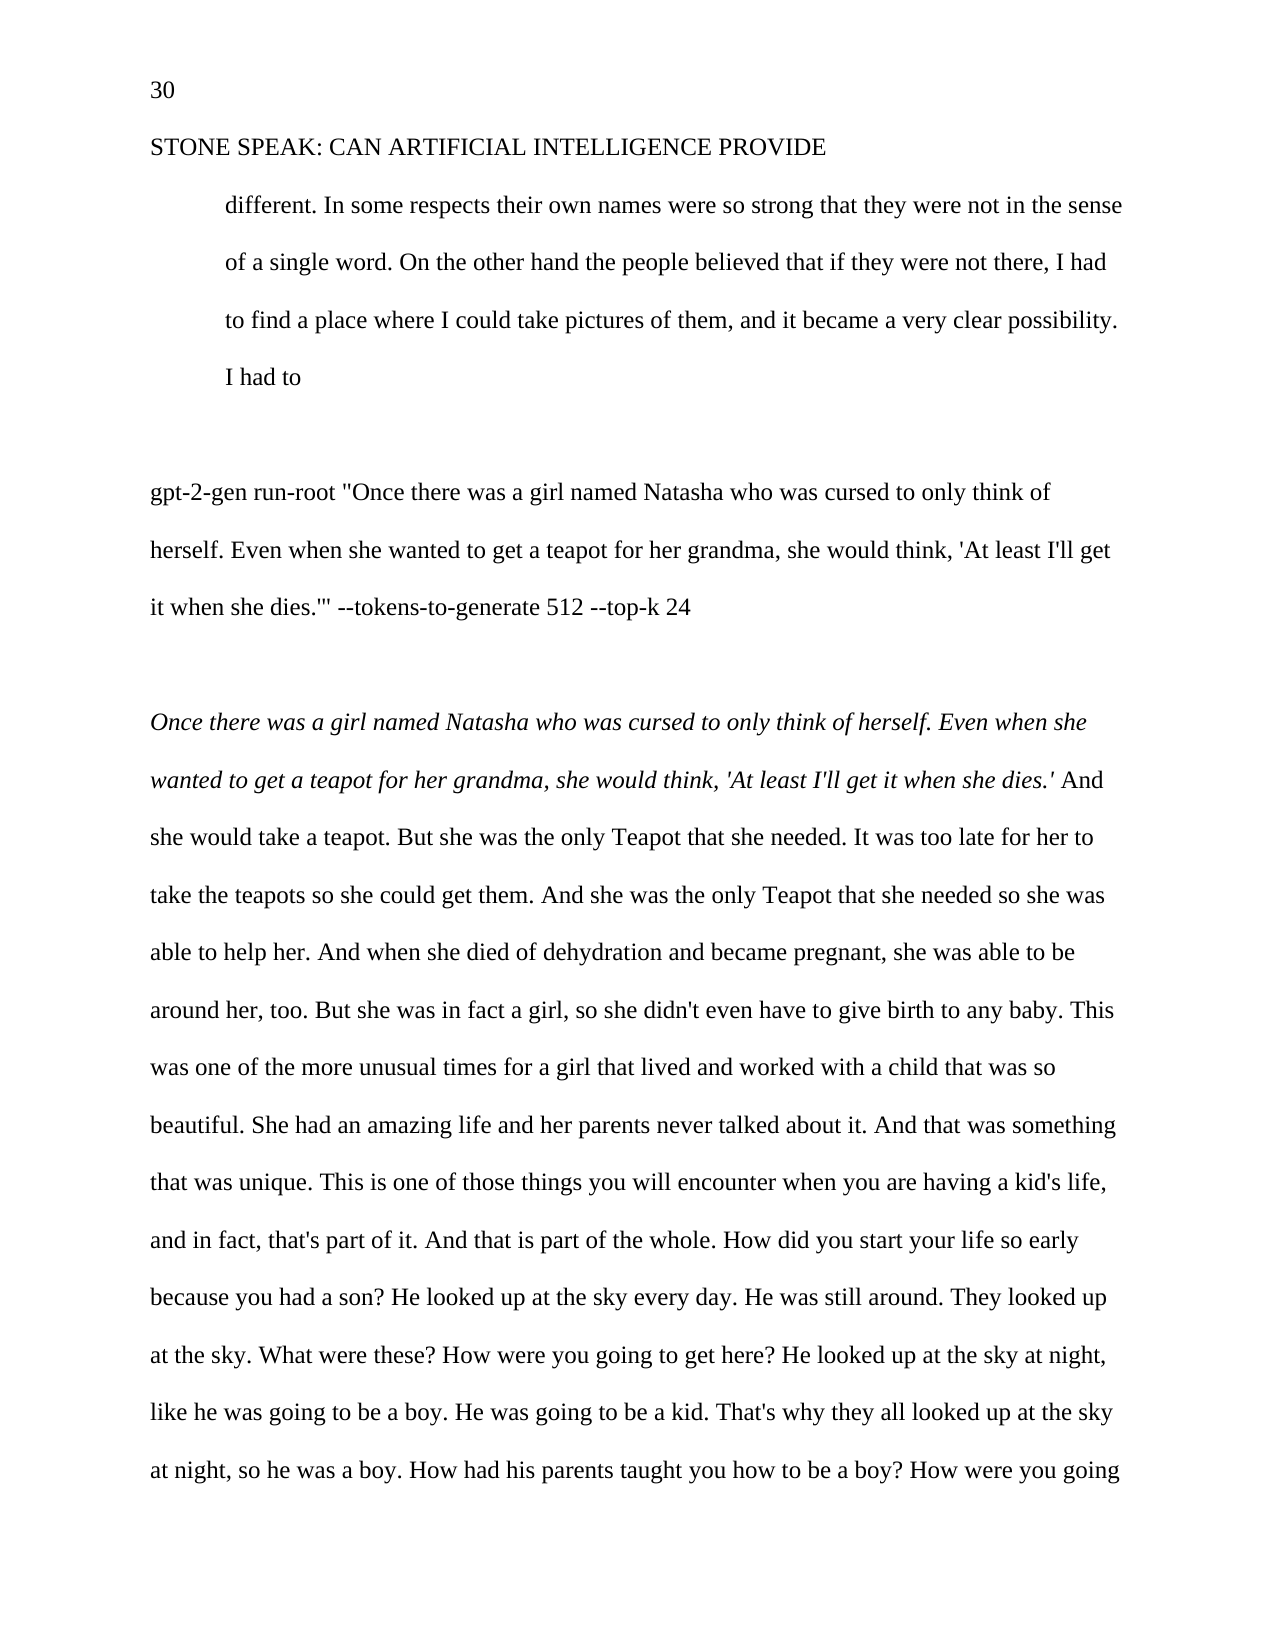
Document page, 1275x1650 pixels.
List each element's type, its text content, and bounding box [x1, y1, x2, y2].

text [225, 190, 1125, 391]
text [150, 707, 1125, 1484]
text gpt-2-gen run-root "Once there was a girl named Natasha who was cursed to only think of herself. Even when she wanted to get a teapot for her grandma, she would think, 'At least I'll get it when she dies.'" --tokens-to-generate 512 --top-k 24 [150, 477, 1125, 621]
